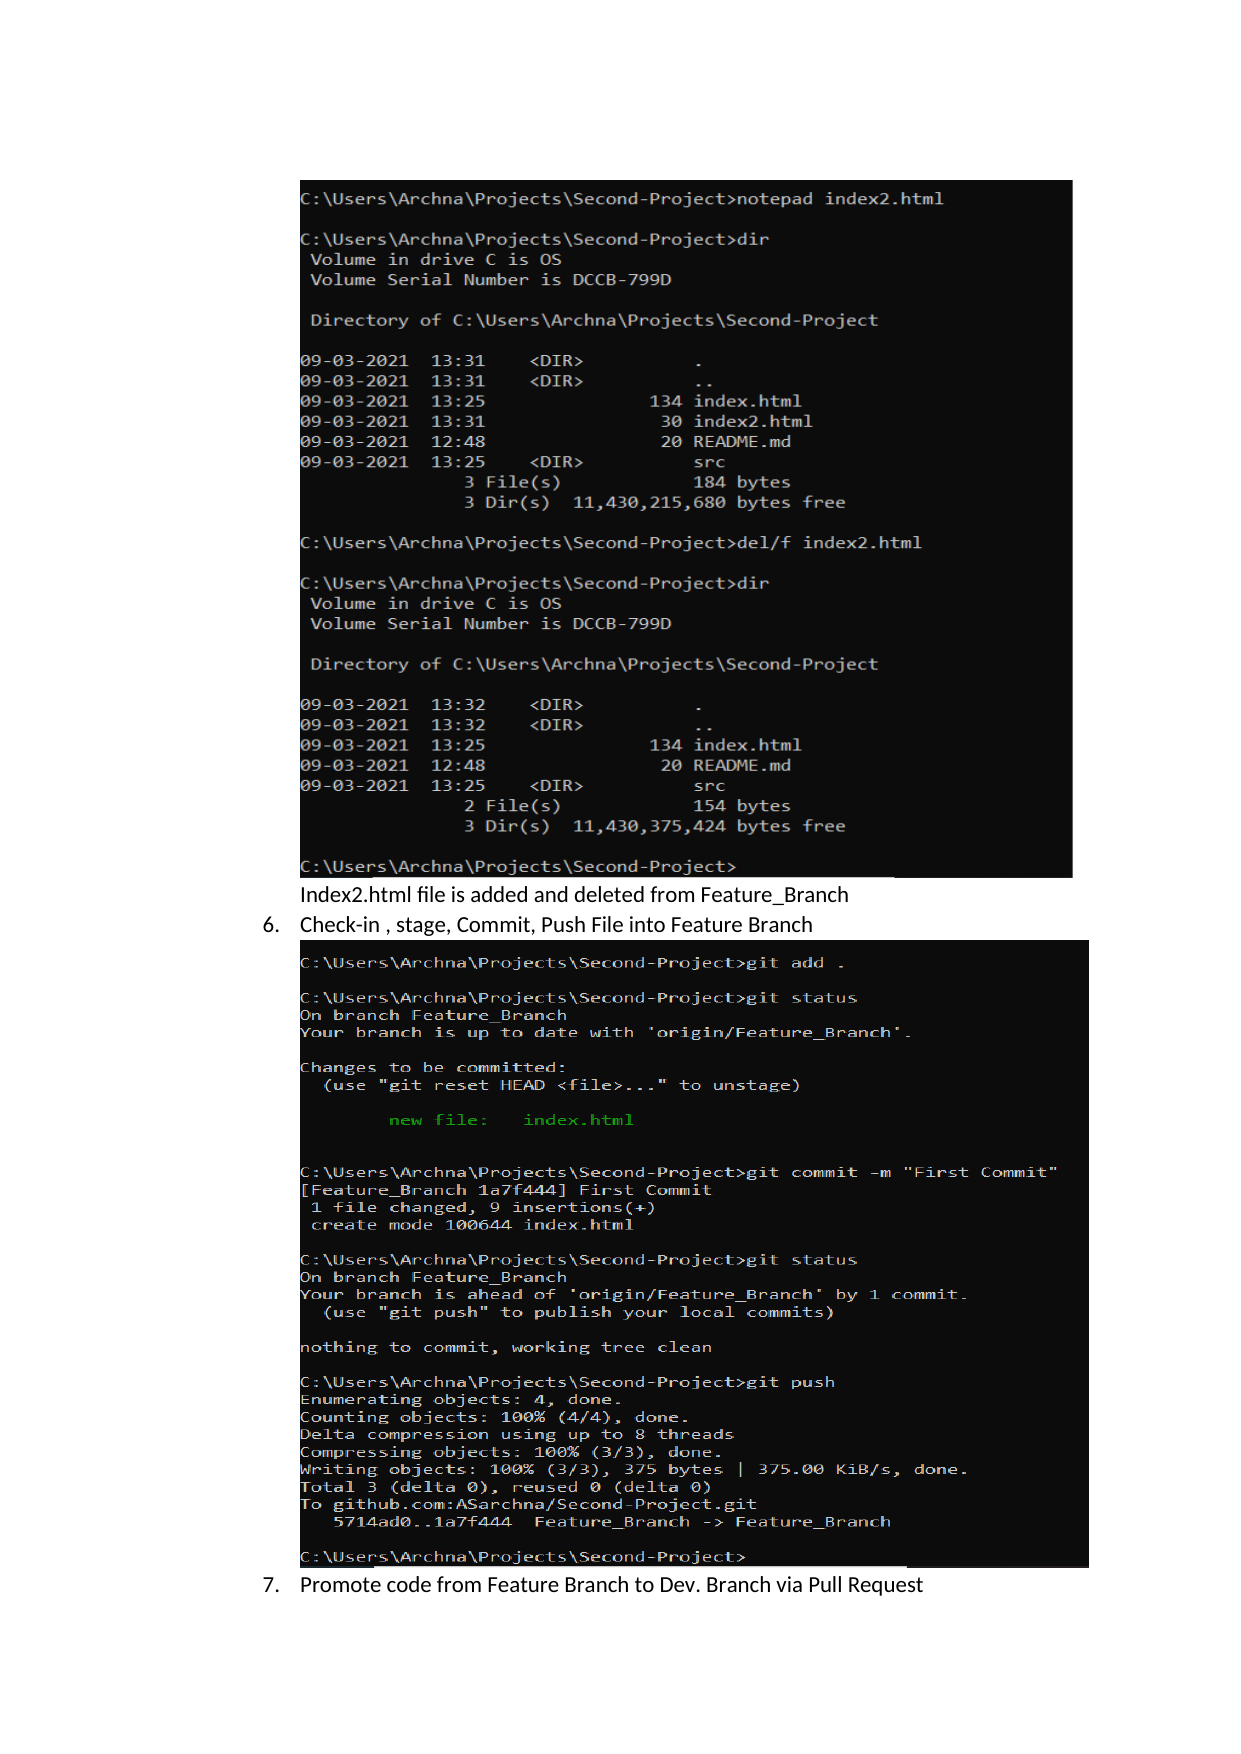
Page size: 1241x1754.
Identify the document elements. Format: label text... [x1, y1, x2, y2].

list Check-in , stage, Commit, Push File into Feature Branch [262, 910, 1090, 938]
picture [300, 940, 1089, 1568]
list Index2.html file is added and deleted from Feature_Branch [300, 880, 1090, 908]
picture [300, 180, 1073, 878]
list Promote code from Feature Branch to Dev. Branch via Pull Request [262, 1570, 1090, 1598]
